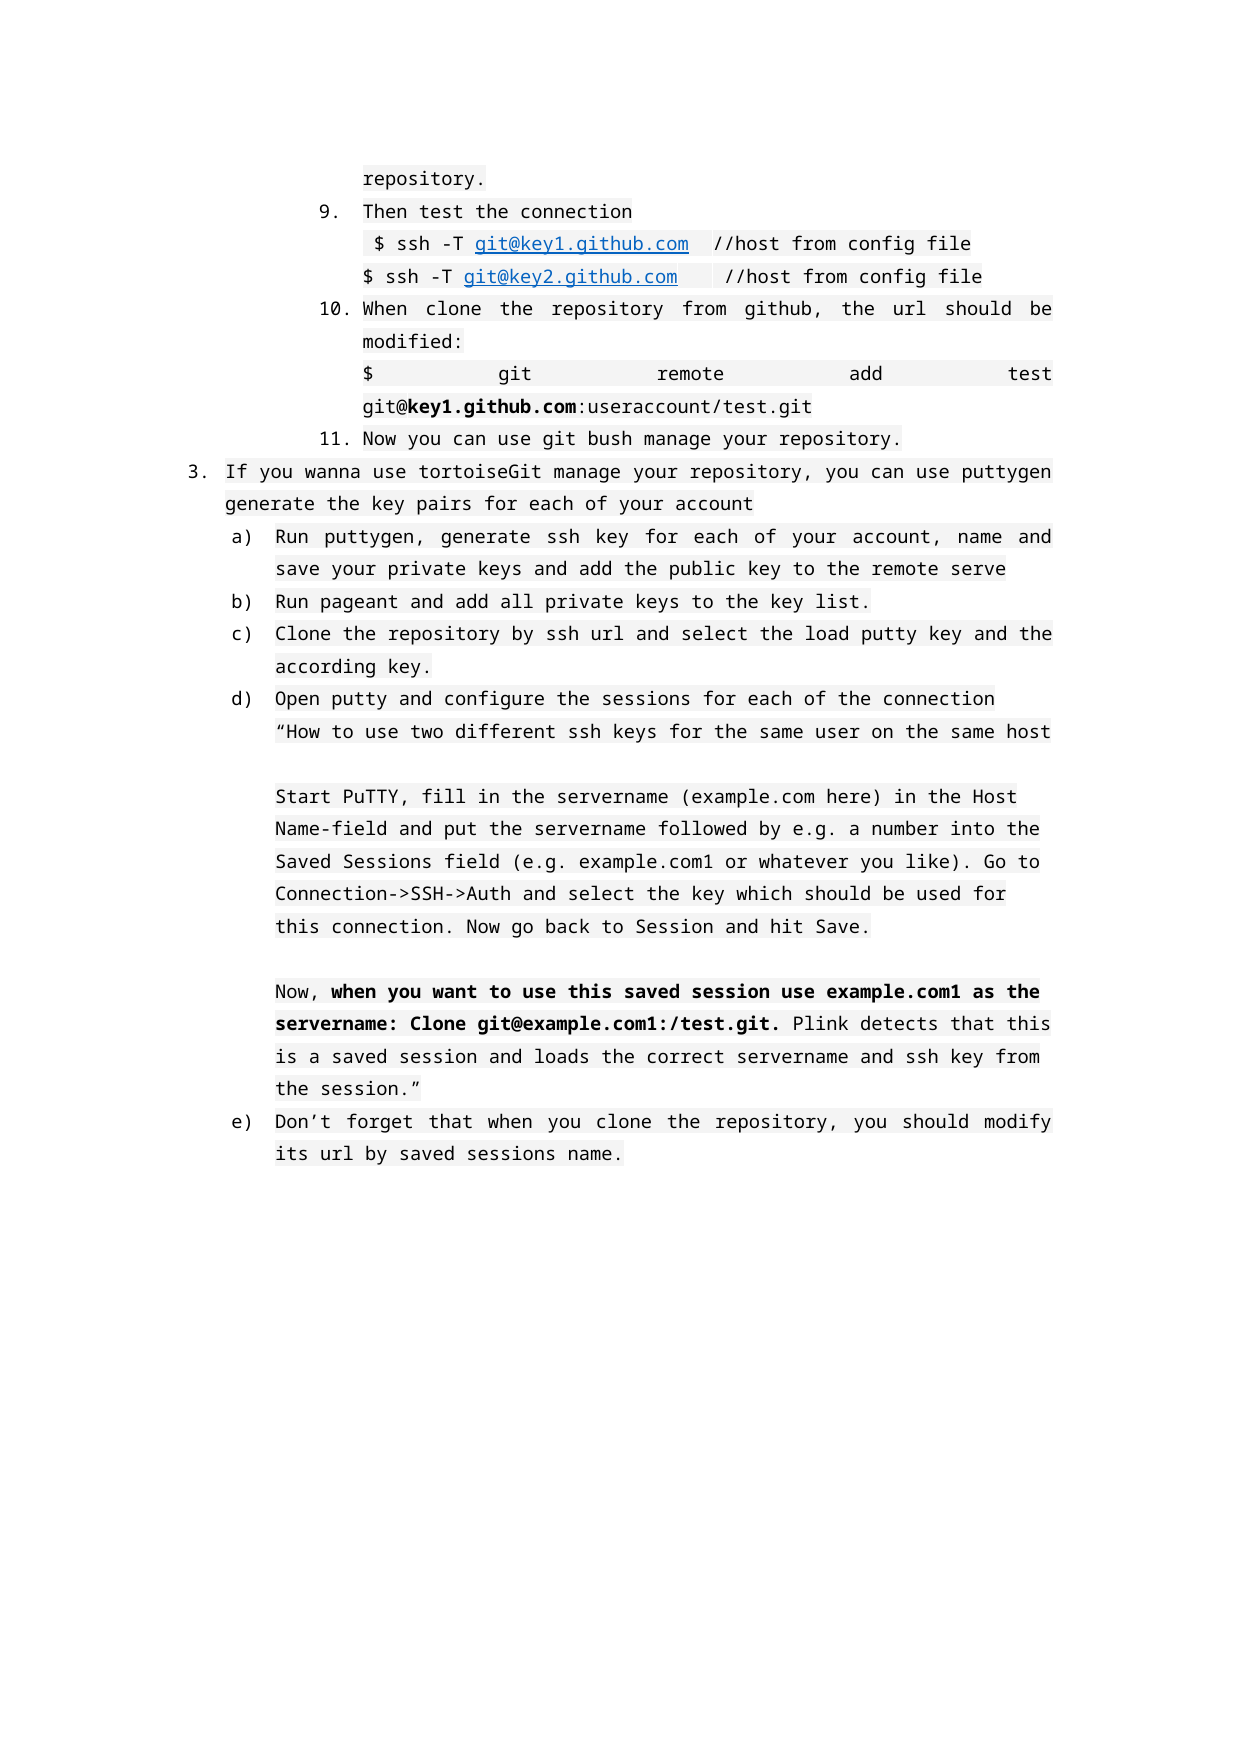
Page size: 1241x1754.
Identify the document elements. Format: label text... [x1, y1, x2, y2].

list Now you can use git bush manage your repository. [319, 422, 1053, 454]
list When clone the repository from github, the url should be modified: [319, 292, 1053, 357]
list $ ssh -T git@key2.github.com //host from config file [362, 259, 1053, 292]
list $ ssh -T git@key1.github.com //host from config file [362, 227, 1053, 259]
list Clone the repository by ssh url and select the load putty key and the according key. [231, 617, 1053, 682]
list Then test the connection [319, 194, 1053, 227]
list “How to use two different ssh keys for the same user on the same host [275, 714, 1053, 747]
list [319, 162, 1053, 194]
list Start PuTTY, fill in the servername (example.com here) in the Host Name-field and put the servername followed by e.g. a number into the Saved Sessions field (e.g. example.com1 or whatever you like). Go to Connection->SSH->Auth and select the key which should be used for this connection. Now go back to Session and hit Save. [275, 779, 1053, 942]
list Run pageant and add all private keys to the key list. [231, 584, 1053, 617]
list Don’t forget that when you clone the repository, you should modify its url by saved sessions name. [231, 1104, 1053, 1169]
list $ git remote add test git@key1.github.com:useraccount/test.git [362, 357, 1053, 422]
list Run puttygen, generate ssh key for each of your account, name and save your private keys and add the public key to the remote serve [231, 519, 1053, 584]
list Open putty and configure the sessions for each of the connection [231, 682, 1053, 714]
list Now, when you want to use this saved session use example.com1 as the servername: Clone git@example.com1:/test.git. Plink detects that this is a saved session and loads the correct servername and ssh key from the session.” [275, 974, 1053, 1104]
list If you wanna use tortoiseGit manage your repository, you can use puttygen generate the key pairs for each of your account [187, 454, 1053, 519]
